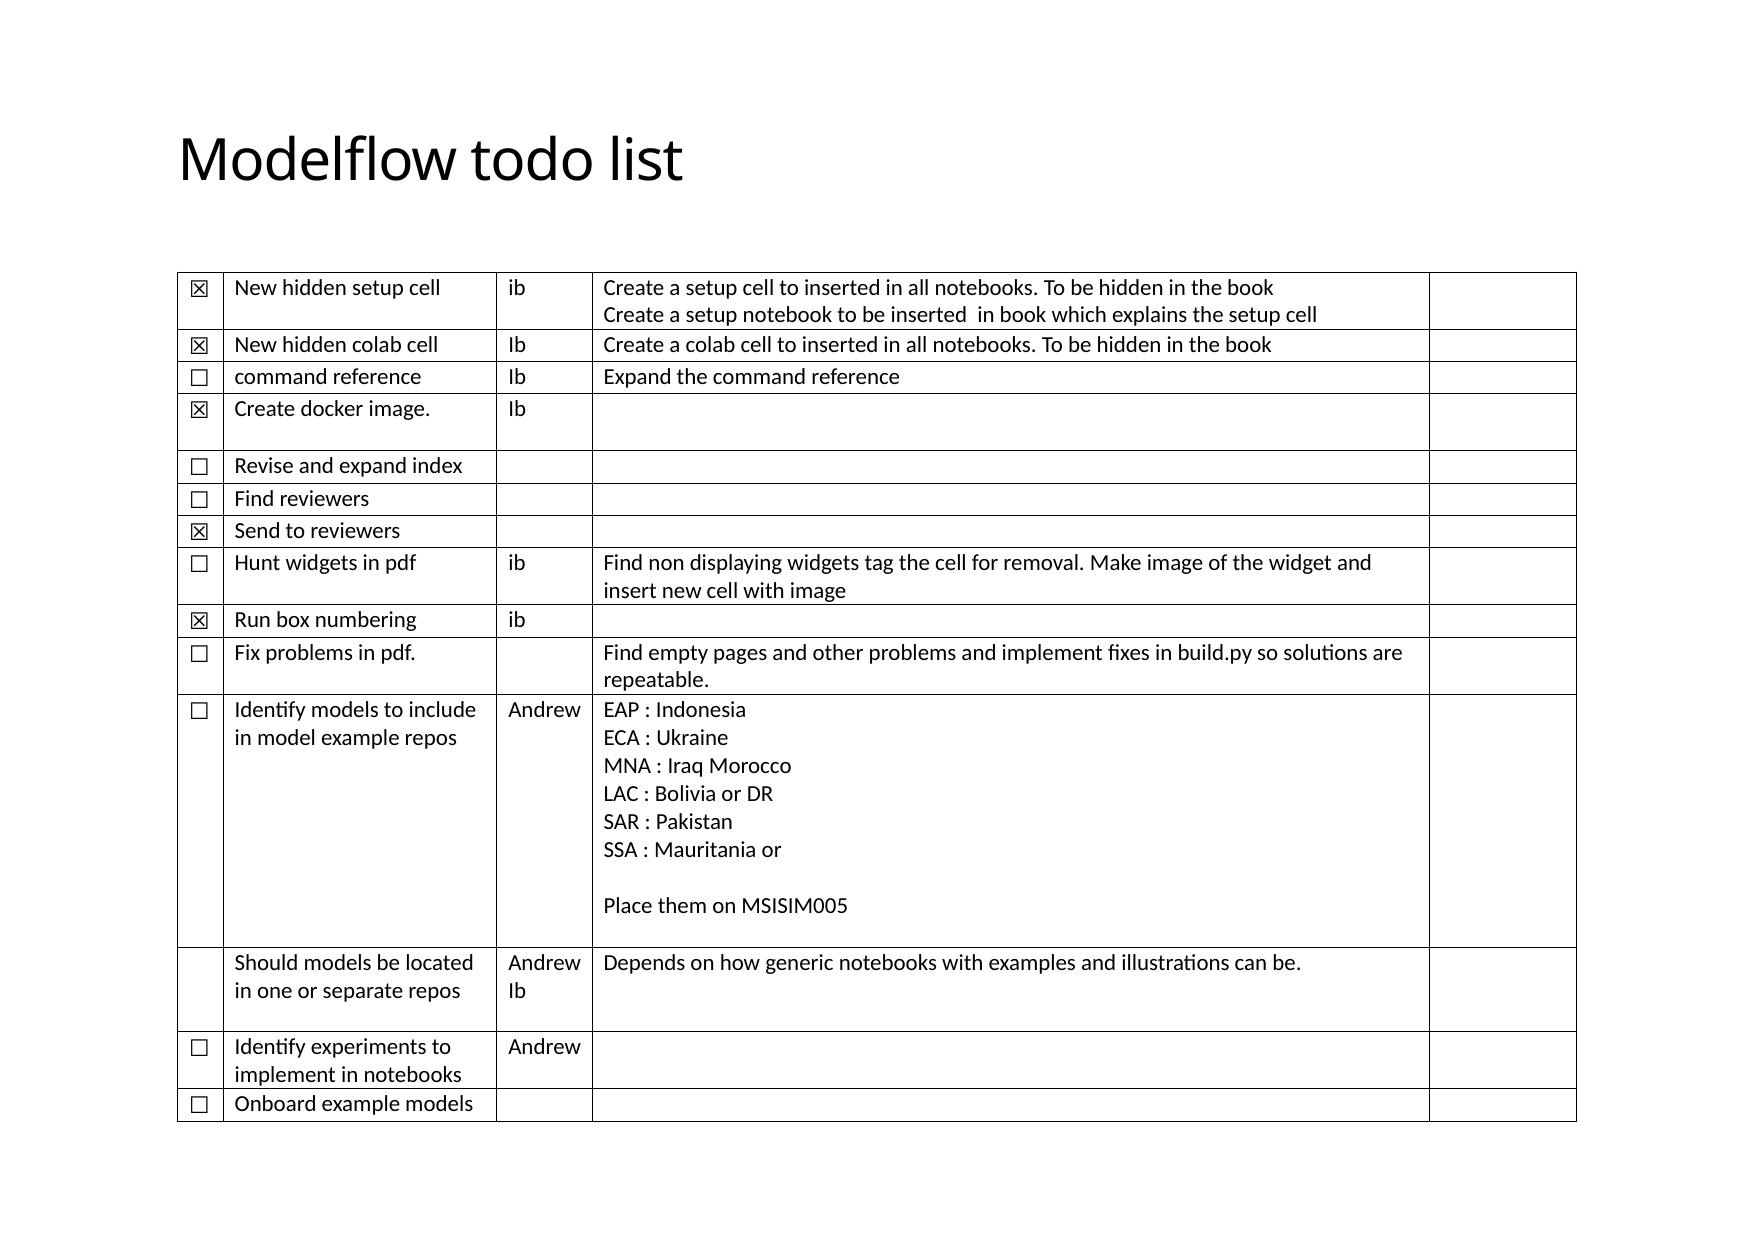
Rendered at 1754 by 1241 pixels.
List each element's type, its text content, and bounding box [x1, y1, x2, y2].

table_cell Ib [497, 394, 592, 450]
table_cell [593, 451, 1429, 483]
table_cell Run box numbering [224, 605, 496, 637]
table_cell [1430, 1089, 1576, 1121]
table_cell Andrew [497, 695, 592, 947]
table_cell [1430, 451, 1576, 483]
table_cell Fix problems in pdf. [224, 638, 496, 694]
table_cell Revise and expand index [224, 451, 496, 483]
table_cell [1430, 695, 1576, 947]
table_cell [1430, 330, 1576, 361]
table_cell [497, 451, 592, 483]
table_cell Hunt widgets in pdf [224, 548, 496, 604]
table_header New hidden setup cell [224, 273, 496, 329]
table_cell Ib [497, 362, 592, 393]
table_cell Should models be located in one or separate repos [224, 948, 496, 1031]
table_header Create a setup cell to inserted in all notebooks. To be hidden in the book Create a setup notebook to be inserted in book which explains the setup cell [593, 273, 1429, 329]
table_cell [178, 948, 223, 1031]
table_cell [1430, 605, 1576, 637]
table_cell [1430, 484, 1576, 515]
table_cell Onboard example models [224, 1089, 496, 1121]
table_cell [593, 394, 1429, 450]
table_cell [497, 484, 592, 515]
table_cell Find non displaying widgets tag the cell for removal. Make image of the widget and insert new cell with image [593, 548, 1429, 604]
table_cell [1430, 394, 1576, 450]
table_cell Ib [497, 330, 592, 361]
table_cell EAP : Indonesia ECA : Ukraine MNA : Iraq Morocco LAC : Bolivia or DR SAR : Pakistan SSA : Mauritania or Place them on MSISIM005 [593, 695, 1429, 947]
table_cell [593, 484, 1429, 515]
table_cell Create docker image. [224, 394, 496, 450]
table_cell Send to reviewers [224, 516, 496, 547]
table_cell command reference [224, 362, 496, 393]
table_cell [1430, 362, 1576, 393]
table_header ib [497, 273, 592, 329]
table_cell Depends on how generic notebooks with examples and illustrations can be. [593, 948, 1429, 1031]
table_cell Andrew Ib [497, 948, 592, 1031]
table_cell Expand the command reference [593, 362, 1429, 393]
table_cell Identify models to include in model example repos [224, 695, 496, 947]
table_cell Create a colab cell to inserted in all notebooks. To be hidden in the book [593, 330, 1429, 361]
table_cell [1430, 638, 1576, 694]
table_cell [593, 605, 1429, 637]
table_cell [593, 1089, 1429, 1121]
title Modelflow todo list [177, 118, 1577, 198]
table_cell [1430, 548, 1576, 604]
table_cell [497, 638, 592, 694]
table_cell ib [497, 605, 592, 637]
table_cell New hidden colab cell [224, 330, 496, 361]
table_cell Andrew [497, 1032, 592, 1088]
table_cell Identify experiments to implement in notebooks [224, 1032, 496, 1088]
table_cell [497, 1089, 592, 1121]
table_cell Find empty pages and other problems and implement fixes in build.py so solutions are repeatable. [593, 638, 1429, 694]
table_header [1430, 273, 1576, 329]
table_cell [593, 516, 1429, 547]
table_cell [1430, 1032, 1576, 1088]
table_cell ib [497, 548, 592, 604]
table_cell [593, 1032, 1429, 1088]
table_cell Find reviewers [224, 484, 496, 515]
table_cell [1430, 948, 1576, 1031]
table_cell [497, 516, 592, 547]
table_cell [1430, 516, 1576, 547]
